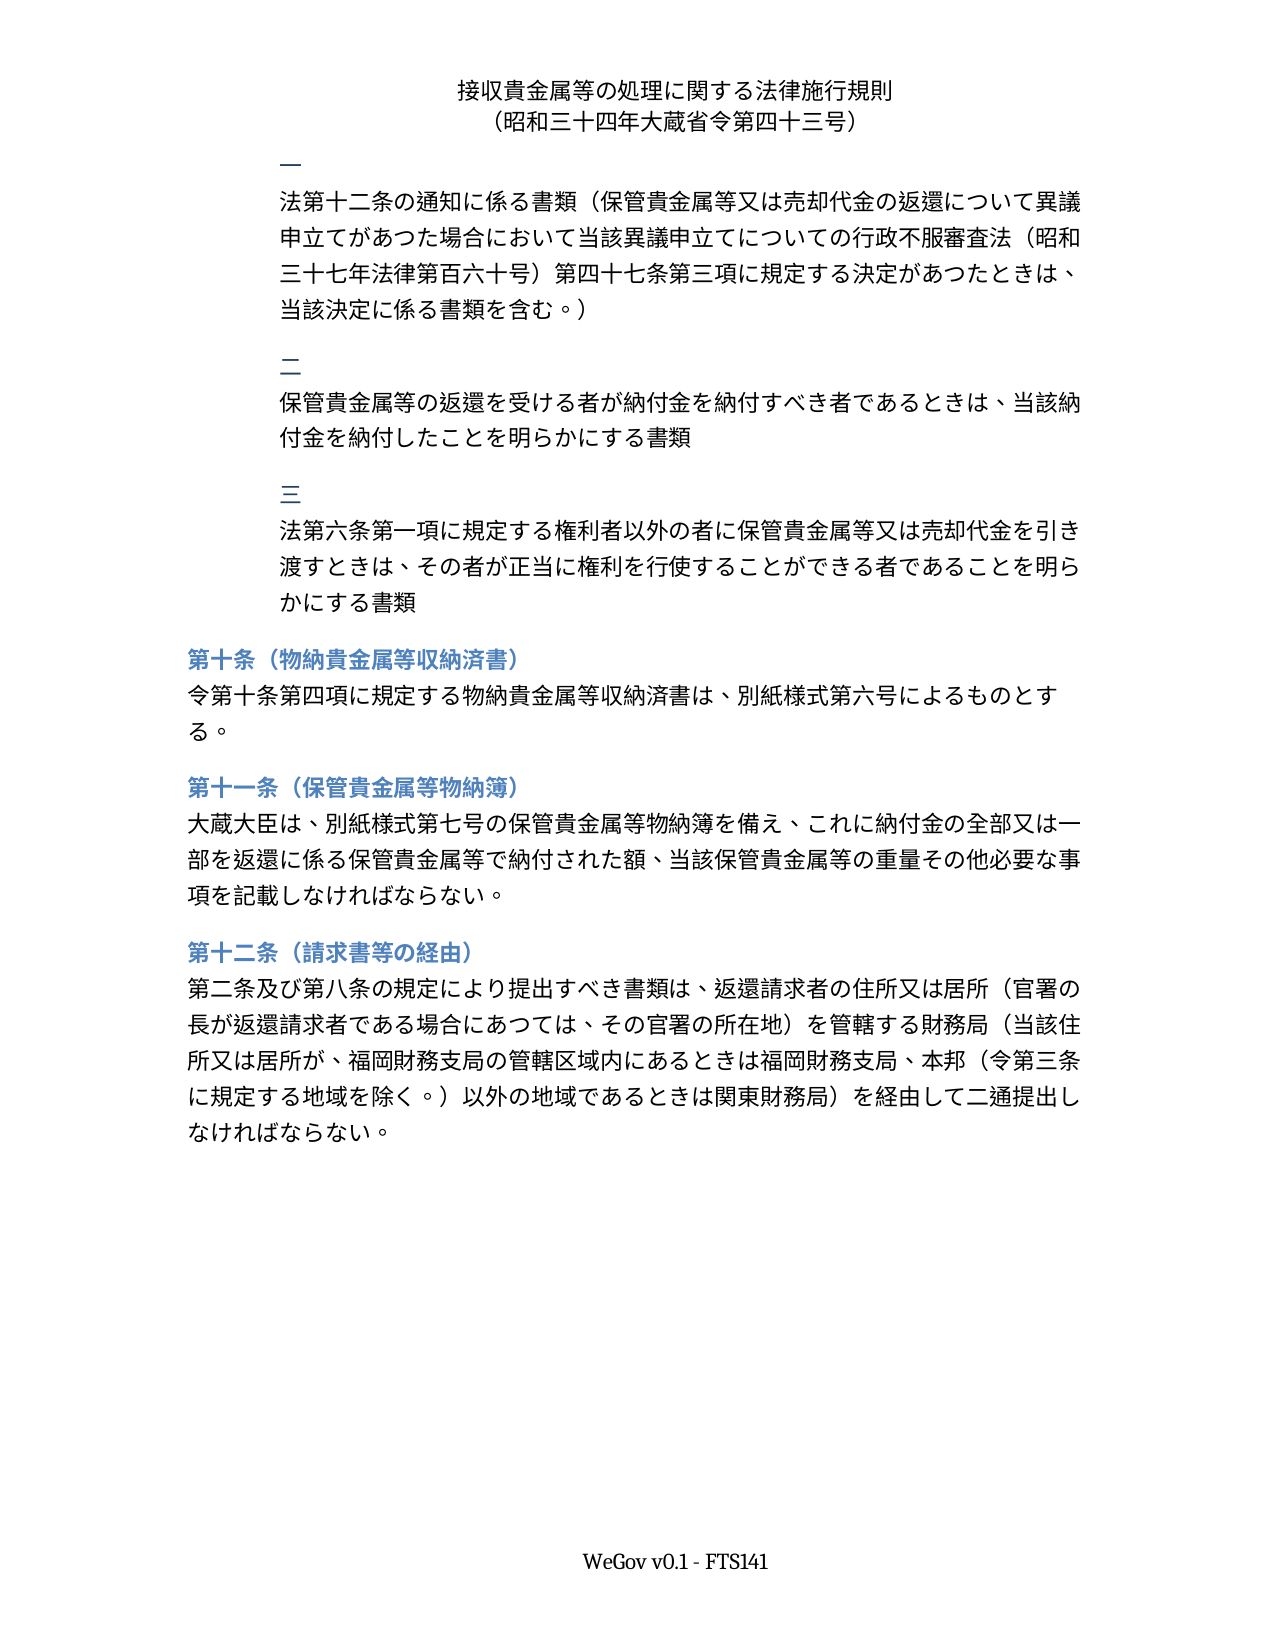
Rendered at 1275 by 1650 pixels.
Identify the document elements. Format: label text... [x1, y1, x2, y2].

subtitle 第十条（物納貴金属等収納済書） [187, 644, 1087, 675]
text 第二条及び第八条の規定により提出すべき書類は、返還請求者の住所又は居所（官署の長が返還請求者である場合にあつては、その官署の所在地）を管轄する財務局（当該住所又は居所が、福岡財務支局の管轄区域内にあるときは福岡財務支局、本邦（令第三条に規定する地域を除く。）以外の地域であるときは関東財務局）を経由して二通提出しなければならない。 [187, 973, 1087, 1148]
text 法第十二条の通知に係る書類（保管貴金属等又は売却代金の返還について異議申立てがあつた場合において当該異議申立てについての行政不服審査法（昭和三十七年法律第百六十号）第四十七条第三項に規定する決定があつたときは、当該決定に係る書類を含む。） [279, 186, 1087, 325]
text 法第六条第一項に規定する権利者以外の者に保管貴金属等又は売却代金を引き渡すときは、その者が正当に権利を行使することができる者であることを明らかにする書類 [279, 515, 1087, 618]
subtitle 三 [279, 479, 1087, 510]
subtitle 第十二条（請求書等の経由） [187, 937, 1087, 968]
subtitle 一 [279, 150, 1087, 181]
subtitle 第十一条（保管貴金属等物納簿） [187, 772, 1087, 804]
text 保管貴金属等の返還を受ける者が納付金を納付すべき者であるときは、当該納付金を納付したことを明らかにする書類 [279, 386, 1087, 454]
text 令第十条第四項に規定する物納貴金属等収納済書は、別紙様式第六号によるものとする。 [187, 680, 1087, 747]
subtitle 二 [279, 351, 1087, 382]
text 大蔵大臣は、別紙様式第七号の保管貴金属等物納簿を備え、これに納付金の全部又は一部を返還に係る保管貴金属等で納付された額、当該保管貴金属等の重量その他必要な事項を記載しなければならない。 [187, 808, 1087, 911]
